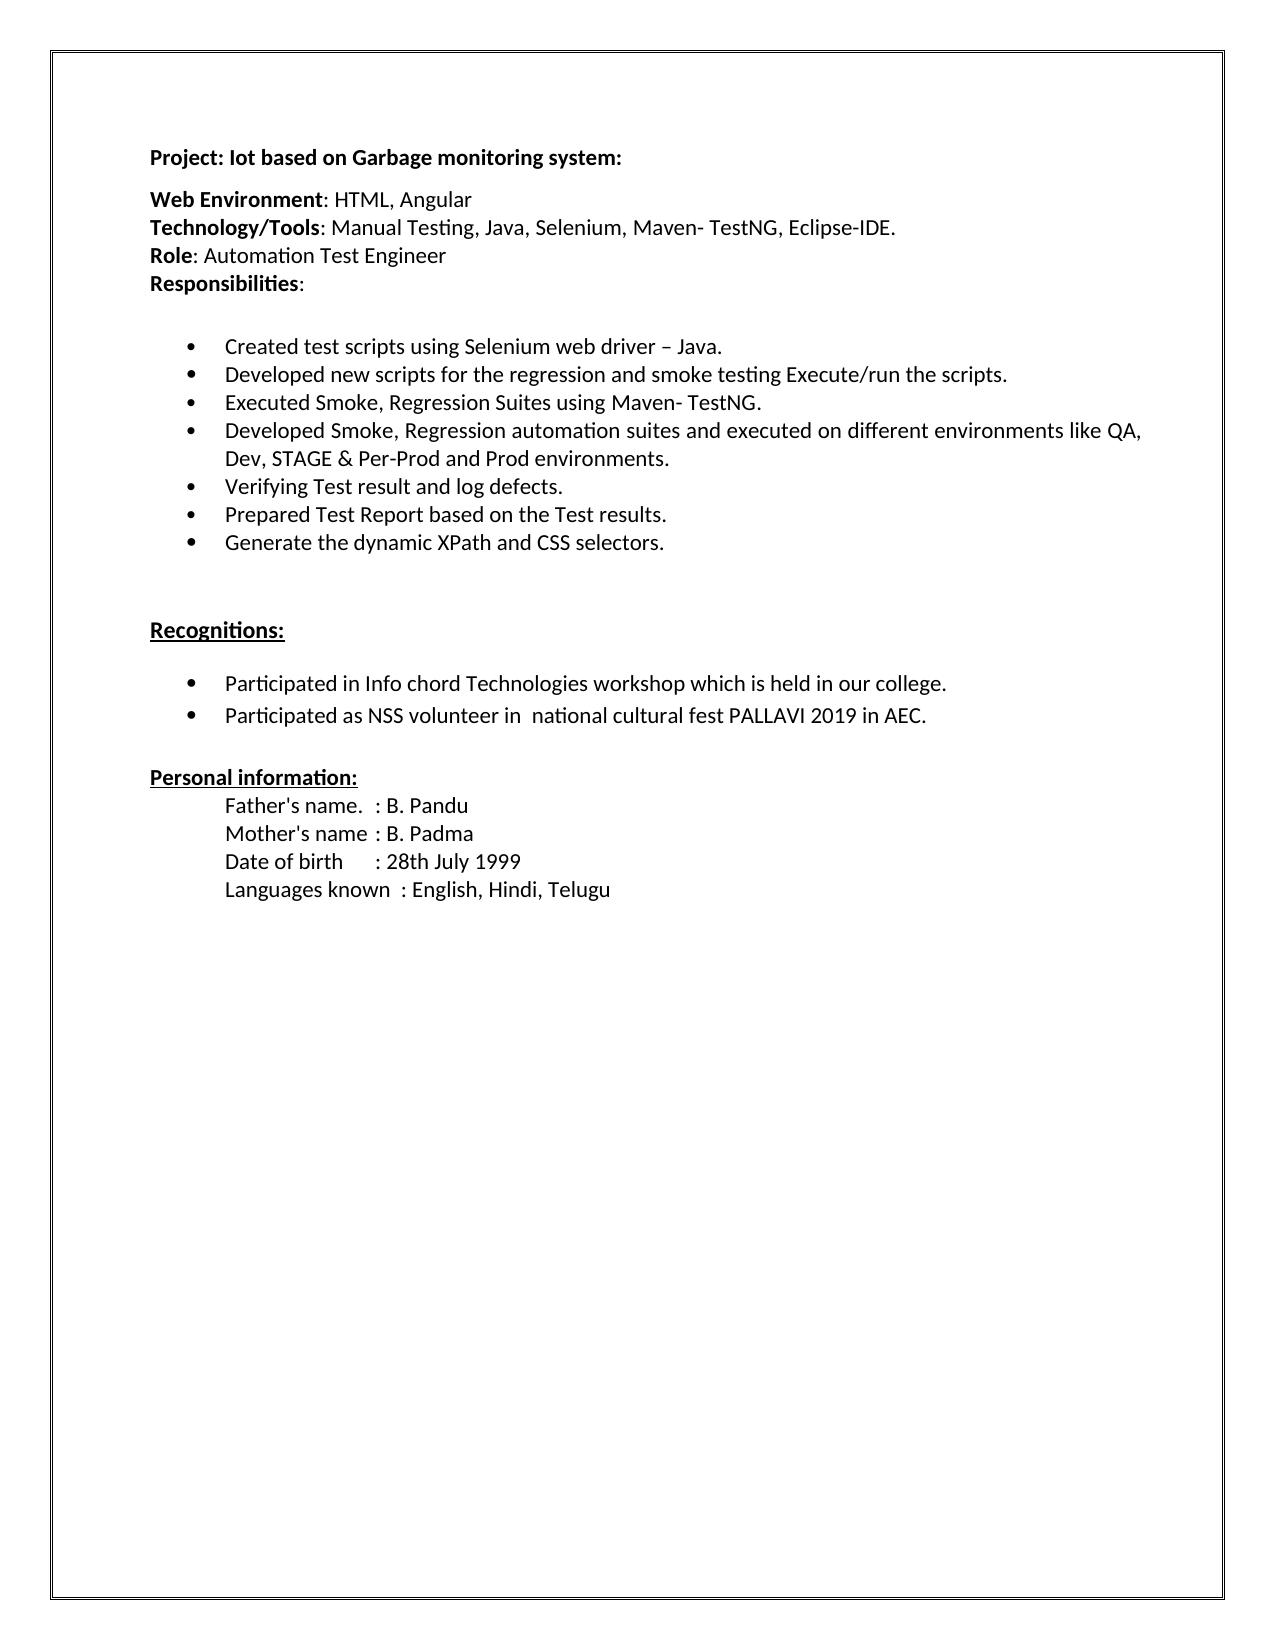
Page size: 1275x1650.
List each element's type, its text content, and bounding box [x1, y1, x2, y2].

list Created test scripts using Selenium web driver – Java. [187, 332, 1144, 360]
list Generate the dynamic XPath and CSS selectors. [187, 528, 1144, 556]
text Role: Automation Test Engineer [150, 241, 1144, 269]
text Web Environment: HTML, Angular [150, 185, 1144, 213]
list Verifying Test result and log defects. [187, 472, 1144, 500]
list Executed Smoke, Regression Suites using Maven- TestNG. [187, 388, 1144, 416]
list Developed Smoke, Regression automation suites and executed on different environments like QA, Dev, STAGE & Per-Prod and Prod environments. [187, 416, 1144, 472]
text Mother's name : B. Padma [225, 819, 1144, 847]
text Date of birth : 28th July 1999 [225, 847, 1144, 875]
text Father's name. : B. Pandu [225, 791, 1144, 819]
text Project: Iot based on Garbage monitoring system: [150, 143, 1144, 171]
list Participated in Info chord Technologies workshop which is held in our college. [187, 669, 950, 697]
text Responsibilities: [150, 269, 1144, 297]
text Personal information: [150, 763, 1144, 791]
text Recognitions: [150, 615, 950, 644]
list Developed new scripts for the regression and smoke testing Execute/run the scripts. [187, 360, 1144, 388]
list Prepared Test Report based on the Test results. [187, 500, 1144, 528]
text Technology/Tools: Manual Testing, Java, Selenium, Maven- TestNG, Eclipse-IDE. [150, 213, 1144, 241]
text Languages known : English, Hindi, Telugu [225, 875, 1144, 903]
list Participated as NSS volunteer in national cultural fest PALLAVI 2019 in AEC. [187, 702, 950, 729]
